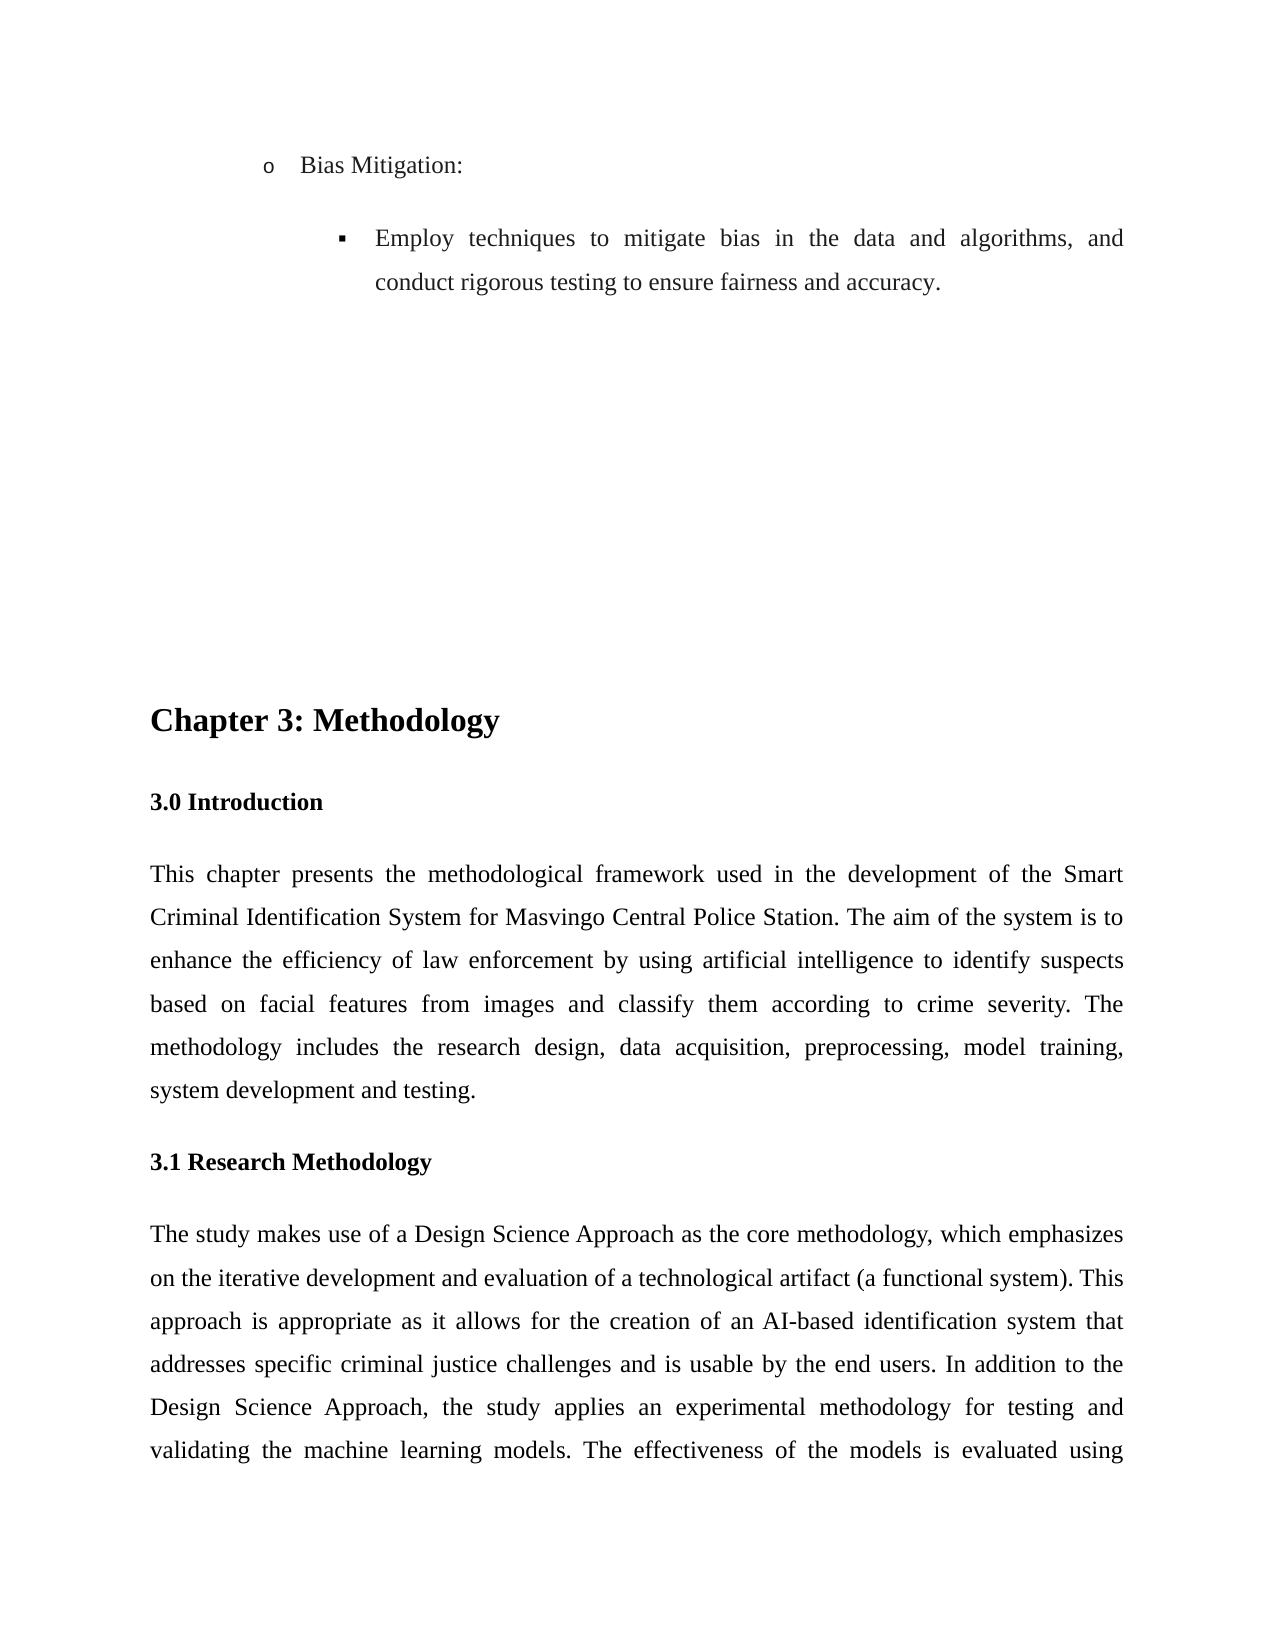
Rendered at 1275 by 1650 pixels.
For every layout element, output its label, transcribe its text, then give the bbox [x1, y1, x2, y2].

text 3.1 Research Methodology [150, 1147, 1125, 1176]
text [150, 1219, 1125, 1464]
list Bias Mitigation: [262, 150, 1125, 179]
text This chapter presents the methodological framework used in the development of the Smart Criminal Identification System for Masvingo Central Police Station. The aim of the system is to enhance the efficiency of law enforcement by using artificial intelligence to identify suspects based on facial features from images and classify them according to crime severity. The methodology includes the research design, data acquisition, preprocessing, model training, system development and testing. [150, 859, 1125, 1104]
subtitle Chapter 3: Methodology [150, 700, 1125, 739]
list Employ techniques to mitigate bias in the data and algorithms, and conduct rigorous testing to ensure fairness and accuracy. [337, 223, 1125, 295]
text 3.0 Introduction [150, 787, 1125, 816]
